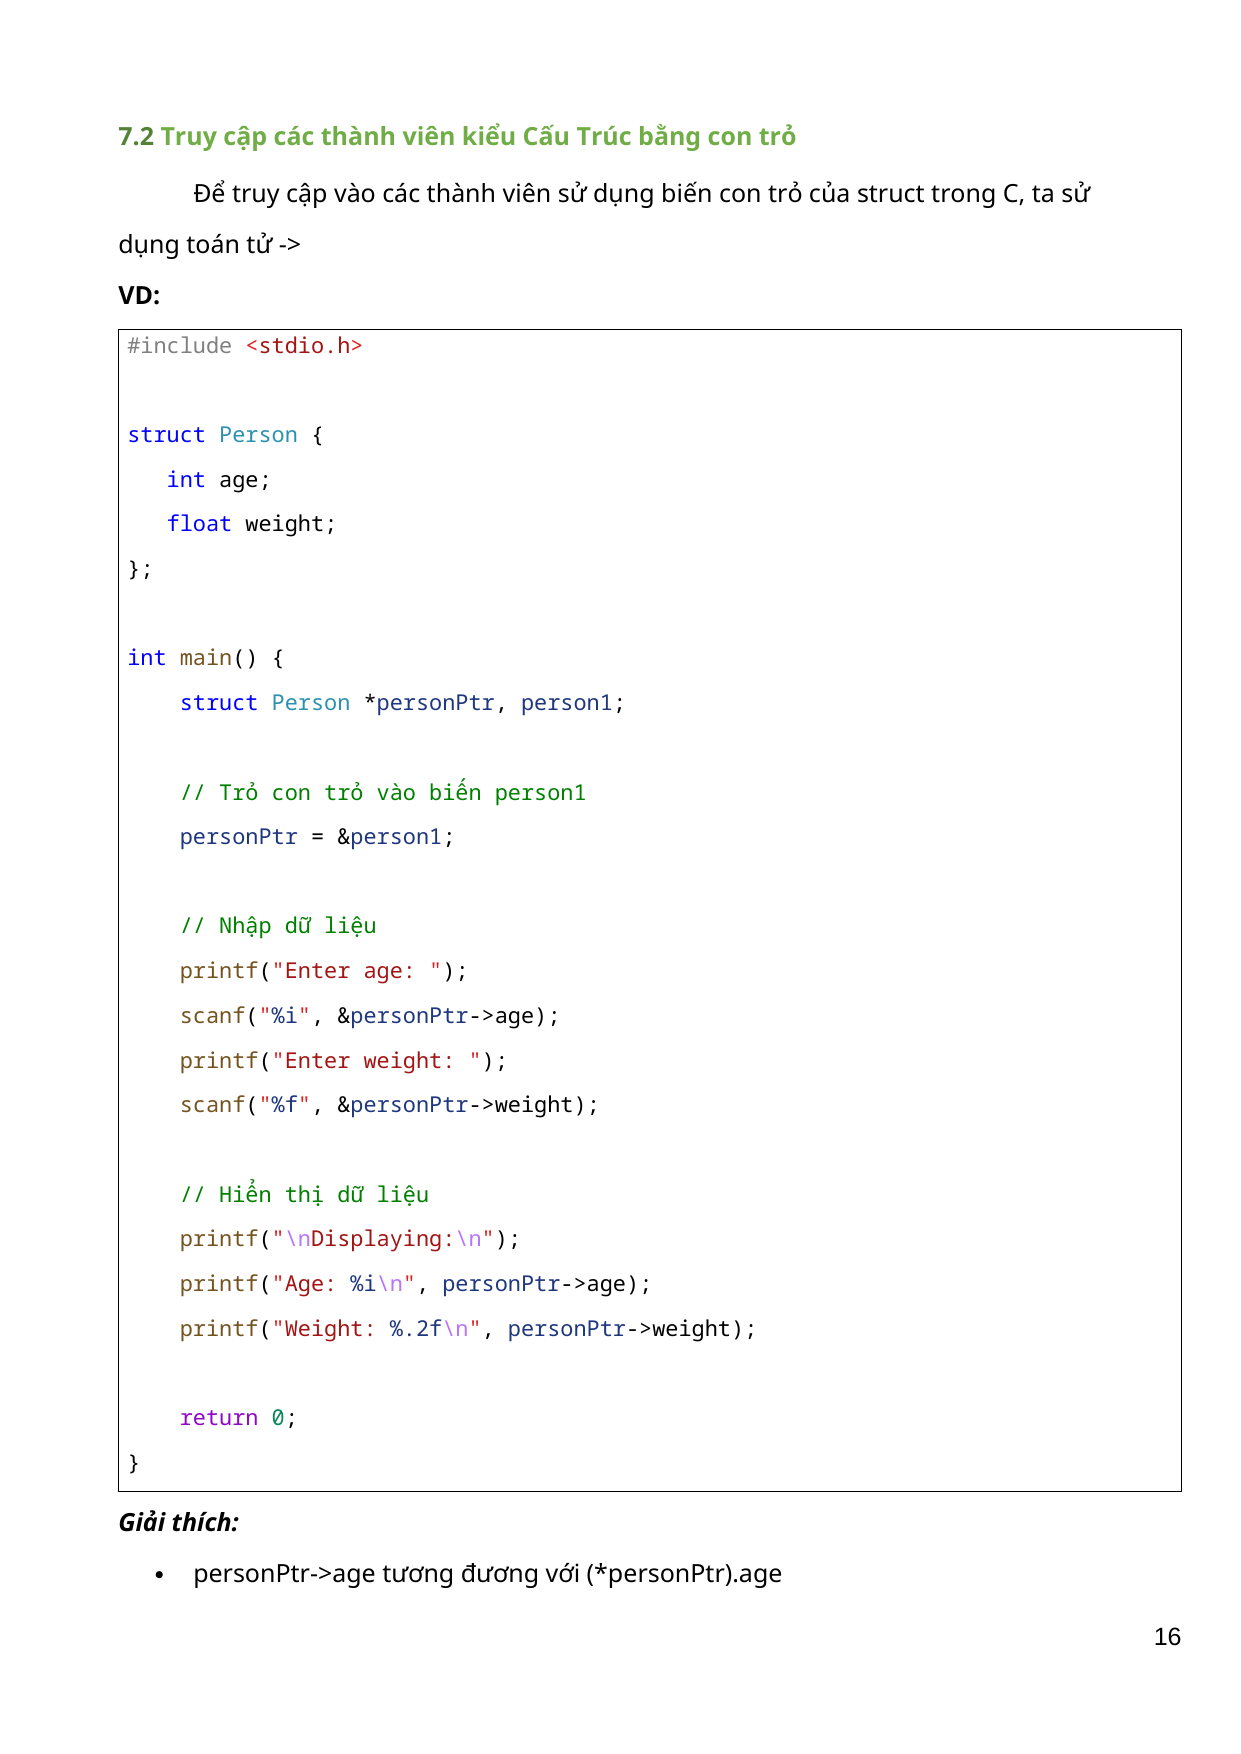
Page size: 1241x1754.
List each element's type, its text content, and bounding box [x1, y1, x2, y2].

table_header #include <stdio.h> struct Person { int age; float weight; }; int main() { struct Person *personPtr, person1; // Trỏ con trỏ vào biến person1 personPtr = &person1; // Nhập dữ liệu printf("Enter age: "); scanf("%i", &personPtr->age); printf("Enter weight: "); scanf("%f", &personPtr->weight); // Hiển thị dữ liệu printf("\nDisplaying:\n"); printf("Age: %i\n", personPtr->age); printf("Weight: %.2f\n", personPtr->weight); return 0; } [119, 330, 1181, 1491]
subtitle Truy cập các thành viên kiểu Cấu Trúc bằng con trỏ [118, 118, 1181, 152]
list personPtr->age tương đương với (*personPtr).age [156, 1555, 1181, 1589]
text Để truy cập vào các thành viên sử dụng biến con trỏ của struct trong C, ta sử dụng toán tử -> [118, 175, 1181, 261]
text VD: [118, 277, 1181, 312]
text Giải thích: [118, 1504, 1181, 1538]
